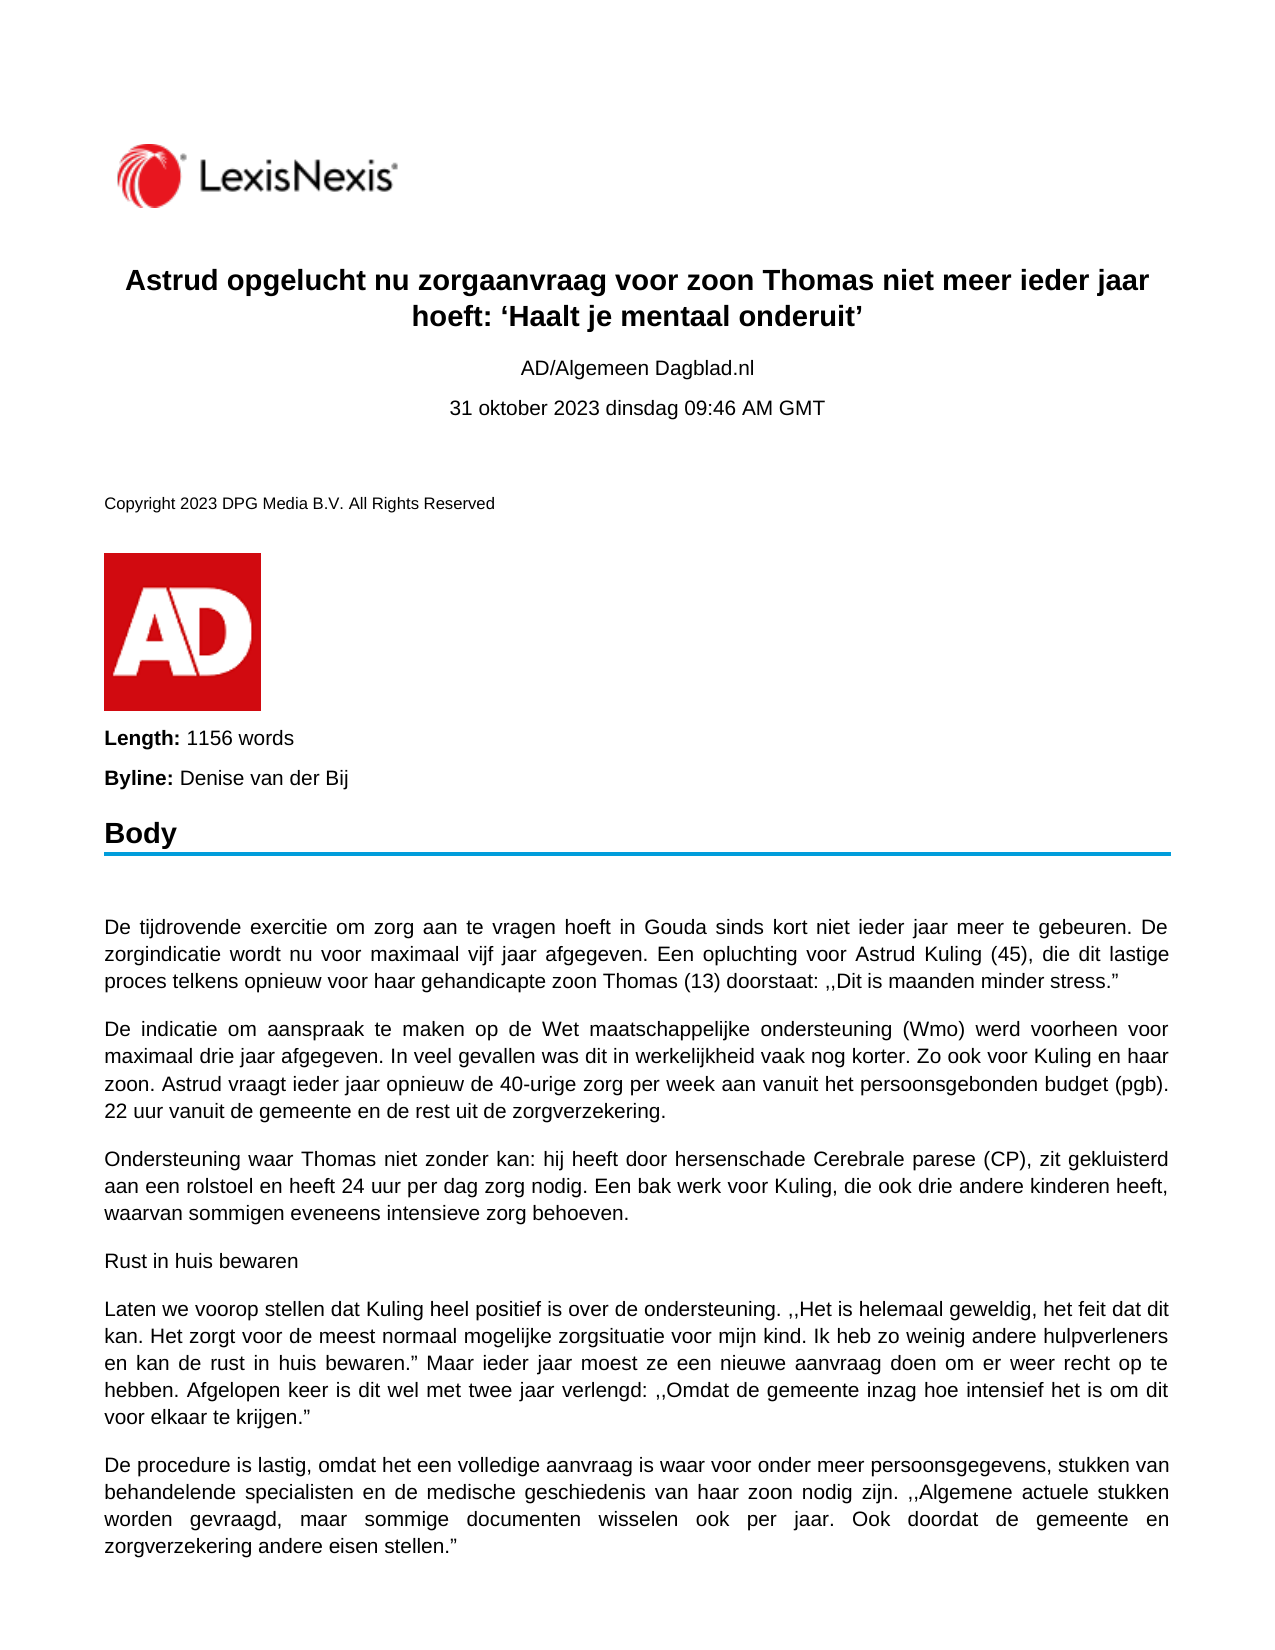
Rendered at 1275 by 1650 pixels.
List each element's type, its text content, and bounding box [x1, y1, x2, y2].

text De procedure is lastig, omdat het een volledige aanvraag is waar voor onder meer persoonsgegevens, stukken van behandelende specialisten en de medische geschiedenis van haar zoon nodig zijn. ,,Algemene actuele stukken worden gevraagd, maar sommige documenten wisselen ook per jaar. Ook doordat de gemeente en zorgverzekering andere eisen stellen.” [104, 1449, 1171, 1558]
text Copyright 2023 DPG Media B.V. All Rights Reserved [104, 461, 1171, 513]
text Byline: Denise van der Bij [104, 762, 1171, 789]
text De indicatie om aanspraak te maken op de Wet maatschappelijke ondersteuning (Wmo) werd voorheen voor maximaal drie jaar afgegeven. In veel gevallen was dit in werkelijkheid vaak nog korter. Zo ook voor Kuling en haar zoon. Astrud vraagt ieder jaar opnieuw de 40-urige zorg per week aan vanuit het persoonsgebonden budget (pgb). 22 uur vanuit de gemeente en de rest uit de zorgverzekering. [104, 1014, 1171, 1122]
text Body [104, 814, 1171, 850]
text De tijdrovende exercitie om zorg aan te vragen hoeft in Gouda sinds kort niet ieder jaar meer te gebeuren. De zorgindicatie wordt nu voor maximaal vijf jaar afgegeven. Een opluchting voor Astrud Kuling (45), die dit lastige proces telkens opnieuw voor haar gehandicapte zoon Thomas (13) doorstaat: ,,Dit is maanden minder stress.” [104, 912, 1171, 993]
text Rust in huis bewaren [104, 1245, 1171, 1272]
text Length: 1156 words [104, 723, 1171, 750]
text Laten we voorop stellen dat Kuling heel positief is over de ondersteuning. ,,Het is helemaal geweldig, het feit dat dit kan. Het zorgt voor de meest normaal mogelijke zorgsituatie voor mijn kind. Ik heb zo weinig andere hulpverleners en kan de rust in huis bewaren.” Maar ieder jaar moest ze een nieuwe aanvraag doen om er weer recht op te hebben. Afgelopen keer is dit wel met twee jaar verlengd: ,,Omdat de gemeente inzag hoe intensief het is om dit voor elkaar te krijgen.” [104, 1293, 1171, 1429]
subtitle Astrud opgelucht nu zorgaanvraag voor zoon Thomas niet meer ieder jaar hoeft: ‘Haalt je mentaal onderuit’ [104, 261, 1171, 332]
text AD/Algemeen Dagblad.nl [104, 353, 1171, 380]
text Ondersteuning waar Thomas niet zonder kan: hij heeft door hersenschade Cerebrale parese (CP), zit gekluisterd aan een rolstoel en heeft 24 uur per dag zorg nodig. Een bak werk voor Kuling, die ook drie andere kinderen heeft, waarvan sommigen eveneens intensieve zorg behoeven. [104, 1143, 1171, 1224]
text 31 oktober 2023 dinsdag 09:46 AM GMT [104, 393, 1171, 420]
picture [104, 553, 261, 711]
picture [104, 144, 412, 208]
